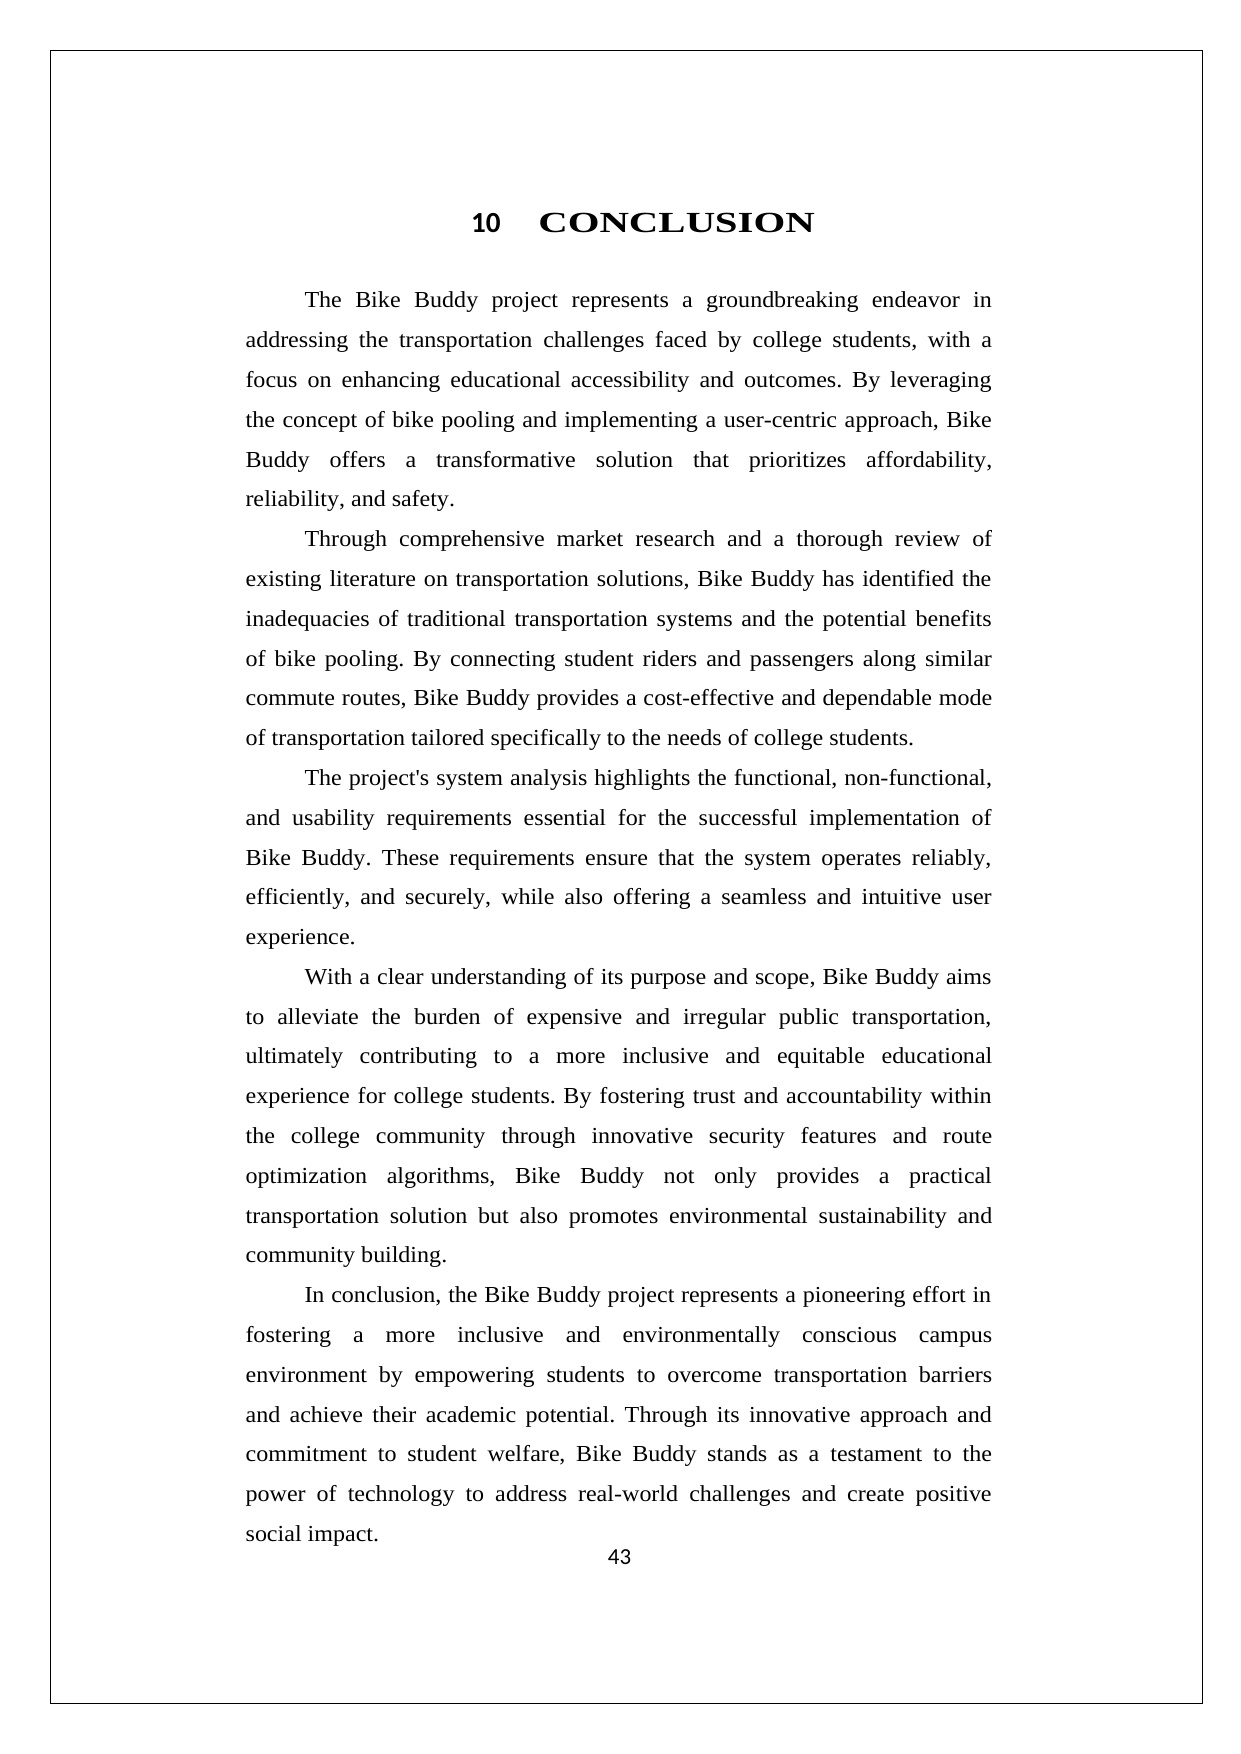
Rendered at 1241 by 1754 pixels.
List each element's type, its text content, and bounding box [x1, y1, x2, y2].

subtitle CONCLUSION [471, 204, 1202, 240]
text Through comprehensive market research and a thorough review of existing literature on transportation solutions, Bike Buddy has identified the inadequacies of traditional transportation systems and the potential benefits of bike pooling. By connecting student riders and passengers along similar commute routes, Bike Buddy provides a cost-effective and dependable mode of transportation tailored specifically to the needs of college students. [245, 525, 993, 751]
text The project's system analysis highlights the functional, non-functional, and usability requirements essential for the successful implementation of Bike Buddy. These requirements ensure that the system operates reliably, efficiently, and securely, while also offering a seamless and intuitive user experience. [245, 764, 993, 949]
text The Bike Buddy project represents a groundbreaking endeavor in addressing the transportation challenges faced by college students, with a focus on enhancing educational accessibility and outcomes. By leveraging the concept of bike pooling and implementing a user-centric approach, Bike Buddy offers a transformative solution that prioritizes affordability, reliability, and safety. [245, 287, 993, 512]
text In conclusion, the Bike Buddy project represents a pioneering effort in fostering a more inclusive and environmentally conscious campus environment by empowering students to overcome transportation barriers and achieve their academic potential. Through its innovative approach and commitment to student welfare, Bike Buddy stands as a testament to the power of technology to address real-world challenges and create positive social impact. [245, 1281, 993, 1546]
text With a clear understanding of its purpose and scope, Bike Buddy aims to alleviate the burden of expensive and irregular public transportation, ultimately contributing to a more inclusive and equitable educational experience for college students. By fostering trust and accountability within the college community through innovative security features and route optimization algorithms, Bike Buddy not only provides a practical transportation solution but also promotes environmental sustainability and community building. [245, 963, 993, 1268]
